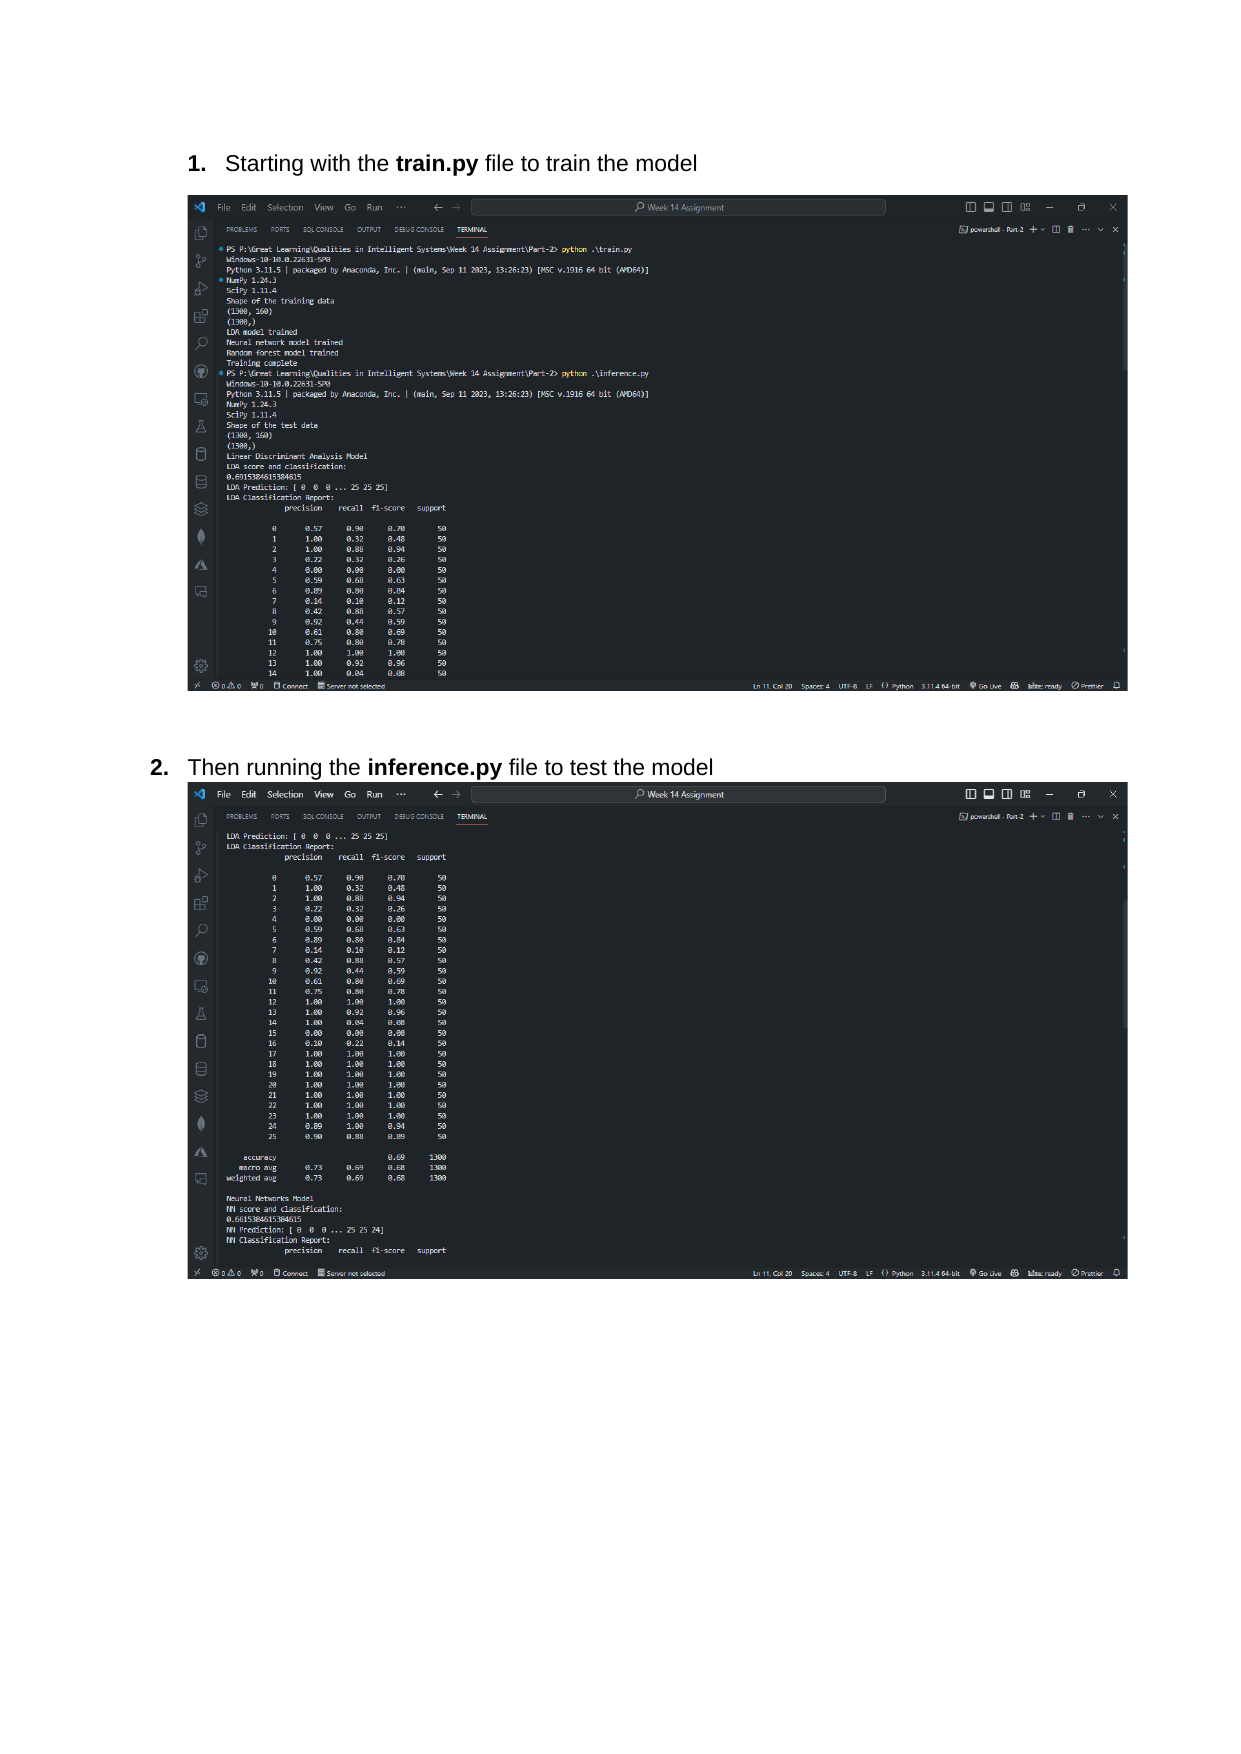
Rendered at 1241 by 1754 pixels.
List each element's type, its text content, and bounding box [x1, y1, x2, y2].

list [150, 754, 1090, 1279]
picture [187, 195, 1128, 691]
picture [187, 782, 1128, 1279]
list Starting with the train.py file to train the model [187, 150, 1090, 176]
